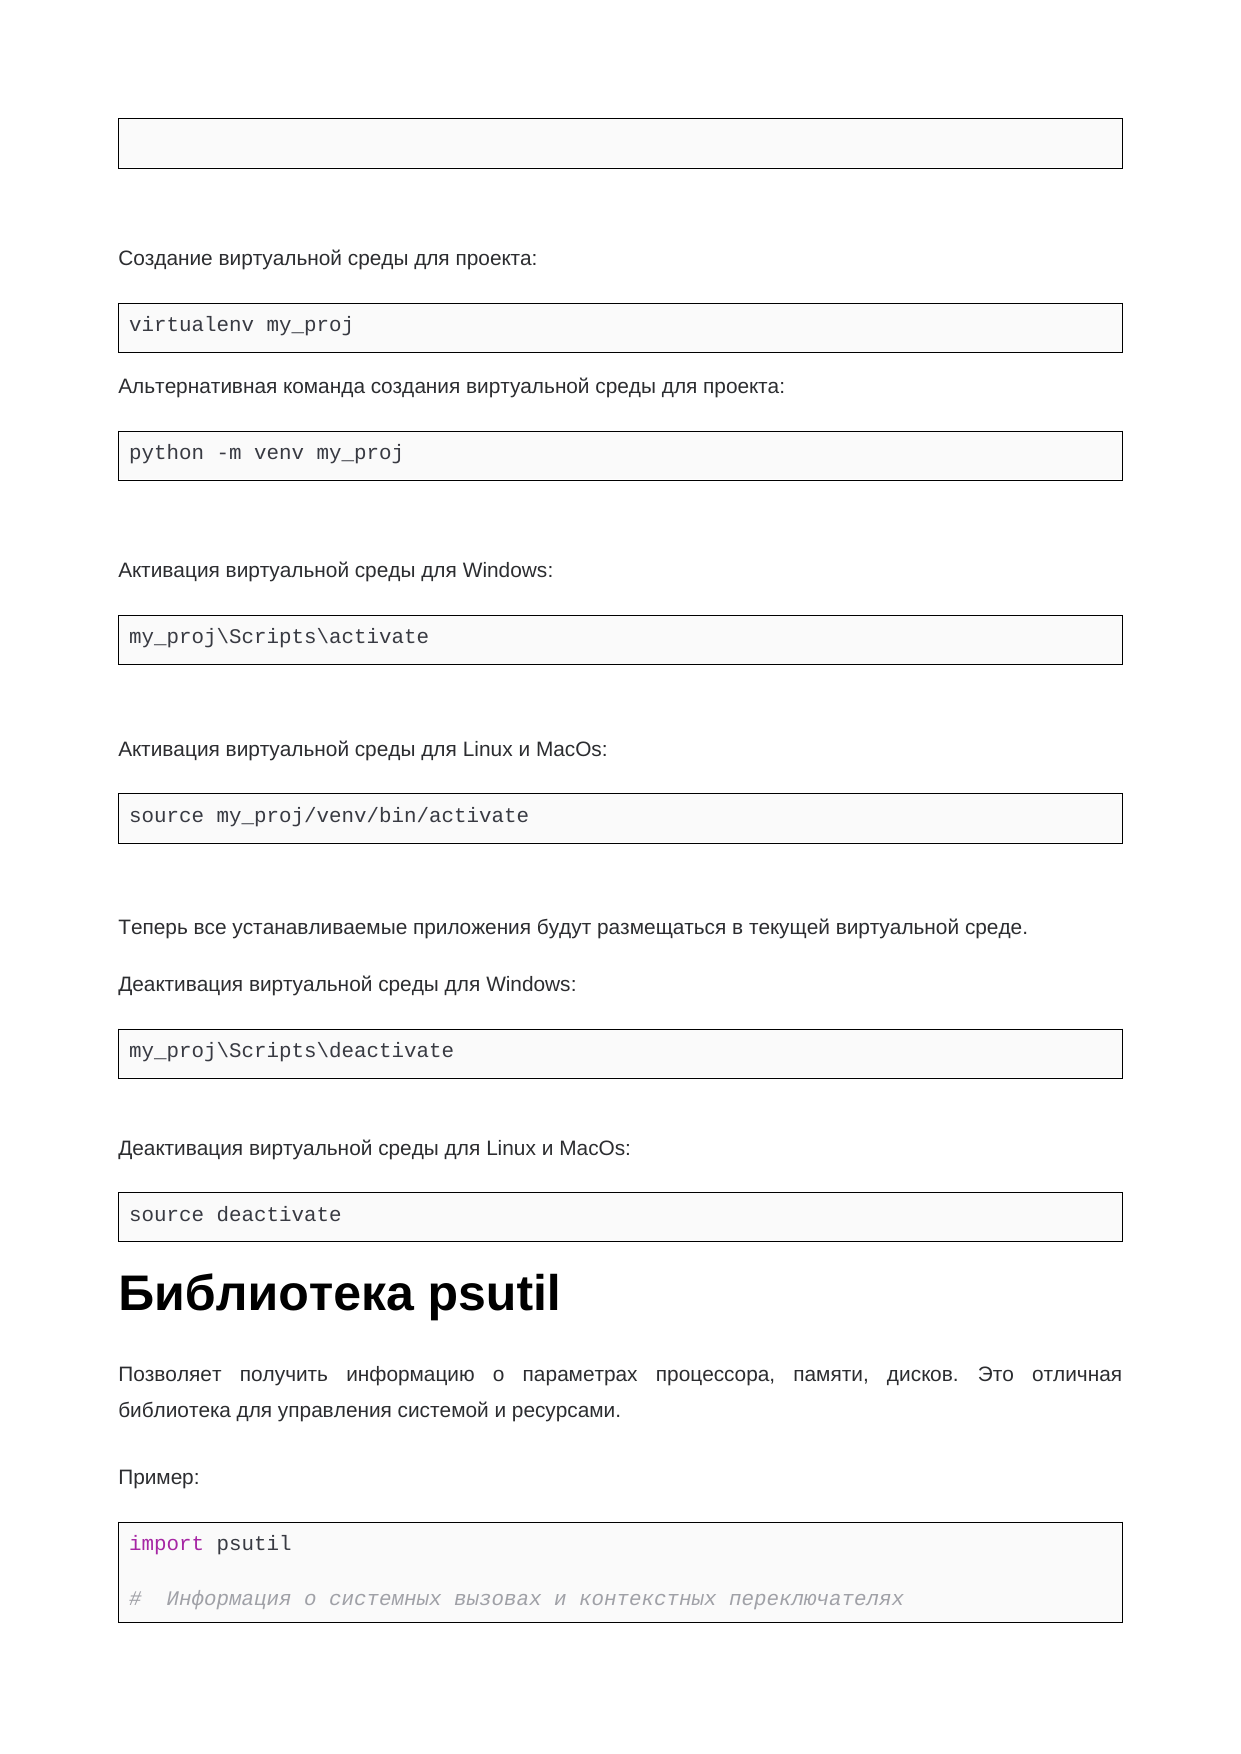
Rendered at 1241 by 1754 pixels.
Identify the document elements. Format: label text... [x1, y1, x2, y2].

text Пример: [118, 1465, 1122, 1489]
table_header my_proj\Scripts\activate [119, 616, 1122, 664]
table_header python -m venv my_proj [119, 432, 1122, 479]
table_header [119, 119, 1122, 167]
text Создание виртуальной среды для проекта: [118, 246, 1122, 270]
text Активация виртуальной среды для Windows: [118, 558, 1122, 582]
table_header source my_proj/venv/bin/activate [119, 794, 1122, 842]
table_header my_proj\Scripts\deactivate [119, 1030, 1122, 1077]
table_header virtualenv my_proj [119, 304, 1122, 352]
text Позволяет получить информацию о параметрах процессора, памяти, дисков. Это отличная библиотека для управления системой и ресурсами. [118, 1362, 1122, 1422]
text Деактивация виртуальной среды для Linux и MacOs: [118, 1099, 1122, 1159]
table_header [119, 1523, 1122, 1622]
text Деактивация виртуальной среды для Windows: [118, 972, 1122, 996]
text Активация виртуальной среды для Linux и MacOs: [118, 737, 1122, 761]
text Альтернативная команда создания виртуальной среды для проекта: [118, 374, 1122, 398]
text Теперь все устанавливаемые приложения будут размещаться в текущей виртуальной среде. [118, 915, 1122, 939]
table_header source deactivate [119, 1193, 1122, 1241]
subtitle Библиотека psutil [118, 1263, 1122, 1321]
